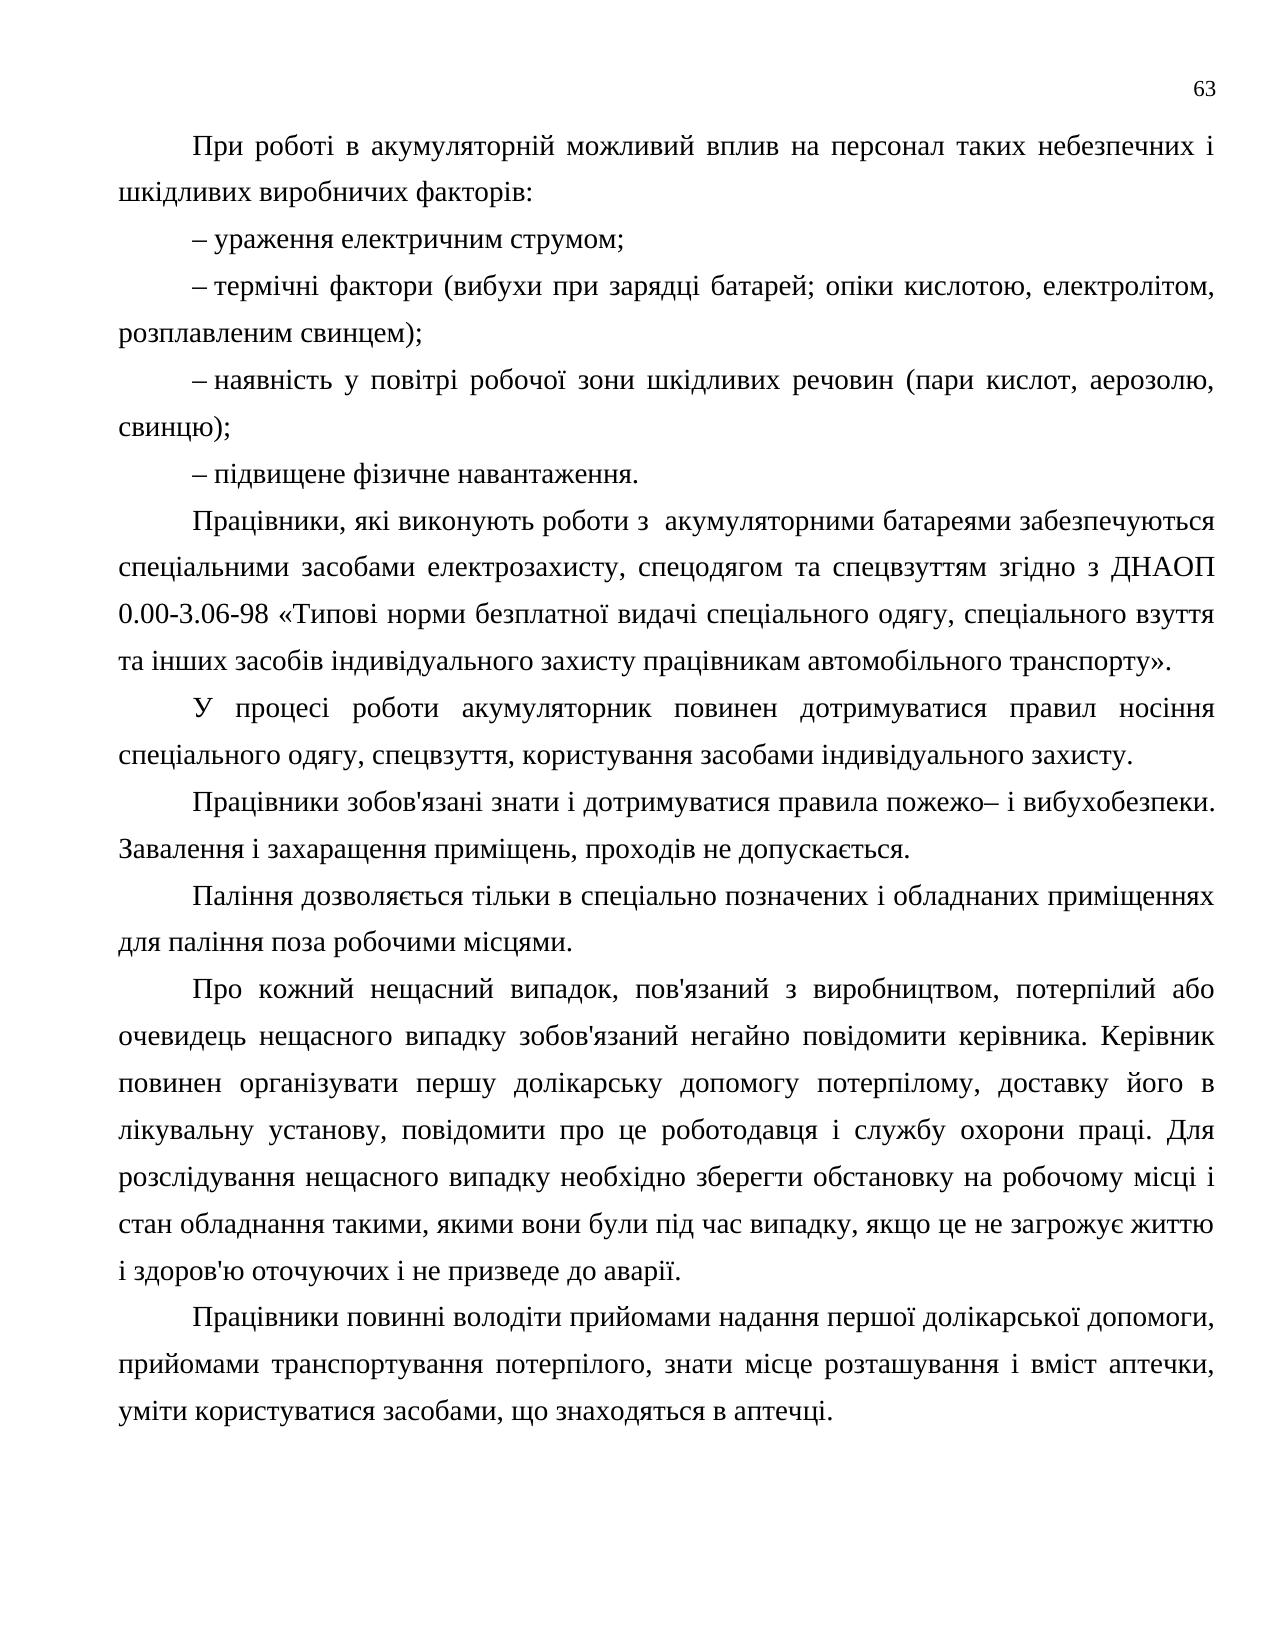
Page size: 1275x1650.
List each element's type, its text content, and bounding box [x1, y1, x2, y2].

text Паління дозволяється тільки в спеціально позначених і обладнаних приміщеннях для паління поза робочими місцями. [118, 878, 1216, 958]
text – термічні фактори (вибухи при зарядці батарей; опіки кислотою, електролітом, розплавленим свинцем); [118, 268, 1216, 349]
text Працівники, які виконують роботи з акумуляторними батареями забезпечуються спеціальними засобами електрозахисту, спецодягом та спецвзуттям згідно з ДНАОП 0.00-3.06-98 «Типові норми безплатної видачі спеціального одягу, спеціального взуття та інших засобів індивідуального захисту працівникам автомобільного транспорту». [118, 503, 1216, 677]
text У процесі роботи акумуляторник повинен дотримуватися правил носіння спеціального одягу, спецвзуття, користування засобами індивідуального захисту. [118, 690, 1216, 771]
text – наявність у повітрі робочої зони шкідливих речовин (пари кислот, аерозолю, свинцю); [118, 362, 1216, 442]
text Працівники повинні володіти прийомами надання першої долікарської допомоги, прийомами транспортування потерпілого, знати місце розташування і вміст аптечки, уміти користуватися засобами, що знаходяться в аптечці. [118, 1299, 1216, 1427]
text Про кожний нещасний випадок, пов'язаний з виробництвом, потерпілий або очевидець нещасного випадку зобов'язаний негайно повідомити керівника. Керівник повинен організувати першу долікарську допомогу потерпілому, доставку його в лікувальну установу, повідомити про це роботодавця і службу охорони праці. Для розслідування нещасного випадку необхідно зберегти обстановку на робочому місці і стан обладнання такими, якими вони були під час випадку, якщо це не загрожує життю і здоров'ю оточуючих і не призведе до аварії. [118, 971, 1216, 1286]
text – підвищене фізичне навантаження. [118, 456, 1216, 489]
text – ураження електричним струмом; [118, 221, 1216, 255]
text При роботі в акумуляторній можливий вплив на персонал таких небезпечних і шкідливих виробничих факторів: [118, 128, 1216, 208]
text Працівники зобов'язані знати і дотримуватися правила пожежо– і вибухобезпеки. Завалення і захаращення приміщень, проходів не допускається. [118, 784, 1216, 864]
